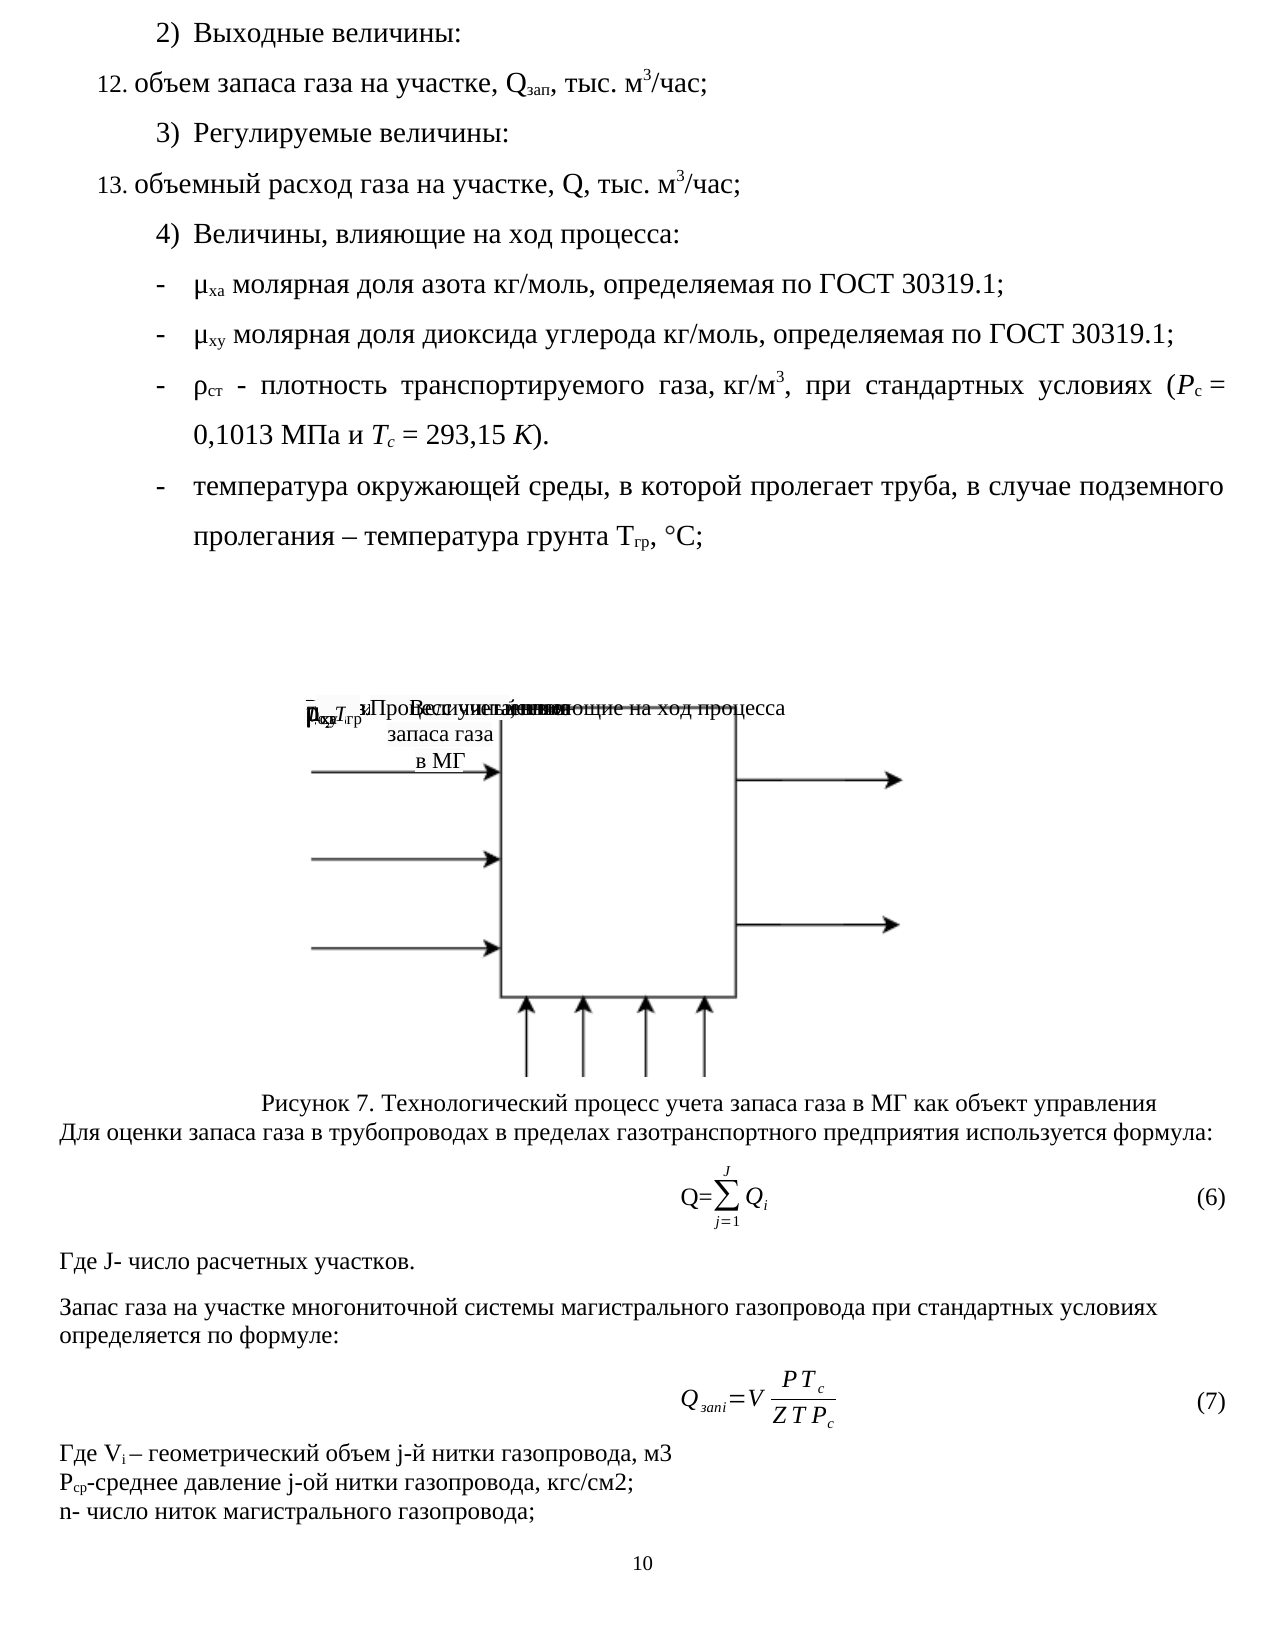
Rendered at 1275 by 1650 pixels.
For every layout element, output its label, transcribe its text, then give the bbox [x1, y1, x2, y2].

text Для оценки запаса газа в трубопроводах в пределах газотранспортного предприятия используется формула: [59, 1117, 1226, 1146]
list μxy молярная доля диоксида углерода кг/моль, определяемая по ГОСТ 30319.1; [156, 317, 1226, 350]
text Технологический процесс учета запаса газа в МГ как объект управления [192, 1088, 1226, 1117]
text Q= (6) [59, 1162, 1226, 1230]
text (7) [59, 1366, 1226, 1432]
list объемный расход газа на участке, Q, тыс. м3/час; [97, 166, 1226, 199]
list μxa молярная доля азота кг/моль, определяемая по ГОСТ 30319.1; [156, 266, 1226, 300]
list Регулируемые величины: [156, 115, 1226, 149]
list объем запаса газа на участке, Qзап, тыс. м3/час; [97, 65, 1226, 99]
text n- число ниток магистрального газопровода; [59, 1496, 1226, 1525]
list ρст - плотность транспортируемого газа, кг/м3, при стандартных условиях (Рс = 0,1013 МПа и Tc = 293,15 К). [156, 367, 1226, 451]
list Выходные величины: [156, 15, 1226, 48]
list Величины, влияющие на ход процесса: [156, 216, 1226, 249]
text Pср-среднее давление j-ой нитки газопровода, кгс/см2; [59, 1467, 1226, 1496]
list температура окружающей среды, в которой пролегает труба, в случае подземного пролегания – температура грунта Тгр, °C; [156, 468, 1226, 551]
text Где J- число расчетных участков. [59, 1246, 1226, 1275]
text Запас газа на участке многониточной системы магистрального газопровода при стандартных условиях определяется по формуле: [59, 1292, 1226, 1349]
text Где Vi – геометрический объем j-й нитки газопровода, м3 [59, 1438, 1226, 1467]
